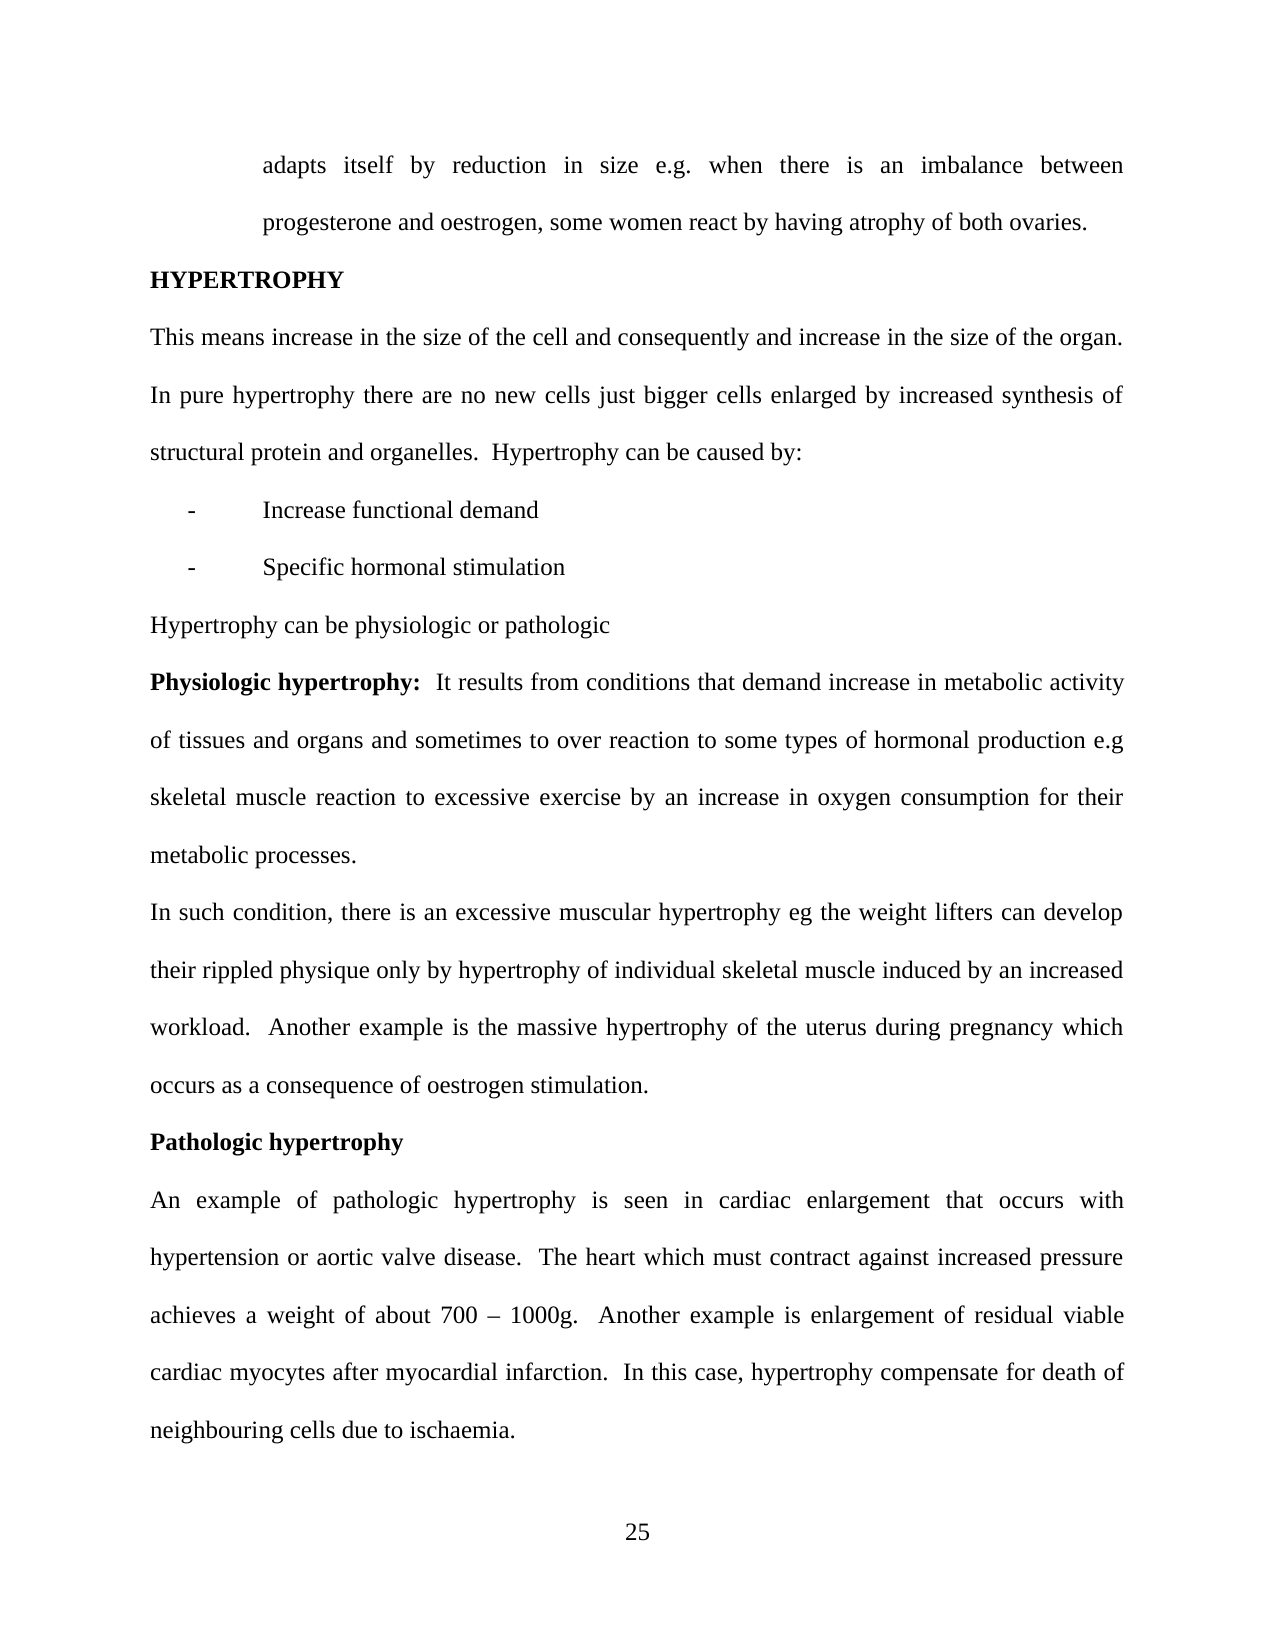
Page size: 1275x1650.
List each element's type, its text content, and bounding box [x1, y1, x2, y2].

text An example of pathologic hypertrophy is seen in cardiac enlargement that occurs with hypertension or aortic valve disease. The heart which must contract against increased pressure achieves a weight of about 700 – 1000g. Another example is enlargement of residual viable cardiac myocytes after myocardial infarction. In this case, hypertrophy compensate for death of neighbouring cells due to ischaemia. [150, 1185, 1125, 1444]
text Hypertrophy can be physiologic or pathologic [150, 610, 1125, 639]
subtitle Pathologic hypertrophy [150, 1127, 1125, 1156]
text In such condition, there is an excessive muscular hypertrophy eg the weight lifters can develop their rippled physique only by hypertrophy of individual skeletal muscle induced by an increased workload. Another example is the massive hypertrophy of the uterus during pregnancy which occurs as a consequence of oestrogen stimulation. [150, 897, 1125, 1099]
list Increase functional demand [187, 495, 1125, 524]
text This means increase in the size of the cell and consequently and increase in the size of the organ. In pure hypertrophy there are no new cells just bigger cells enlarged by increased synthesis of structural protein and organelles. Hypertrophy can be caused by: [150, 322, 1125, 466]
list Specific hormonal stimulation [187, 552, 1125, 581]
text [262, 150, 1125, 236]
text Physiologic hypertrophy: It results from conditions that demand increase in metabolic activity of tissues and organs and sometimes to over reaction to some types of hormonal production e.g skeletal muscle reaction to excessive exercise by an increase in oxygen consumption for their metabolic processes. [150, 667, 1125, 869]
subtitle HYPERTROPHY [150, 265, 1125, 294]
